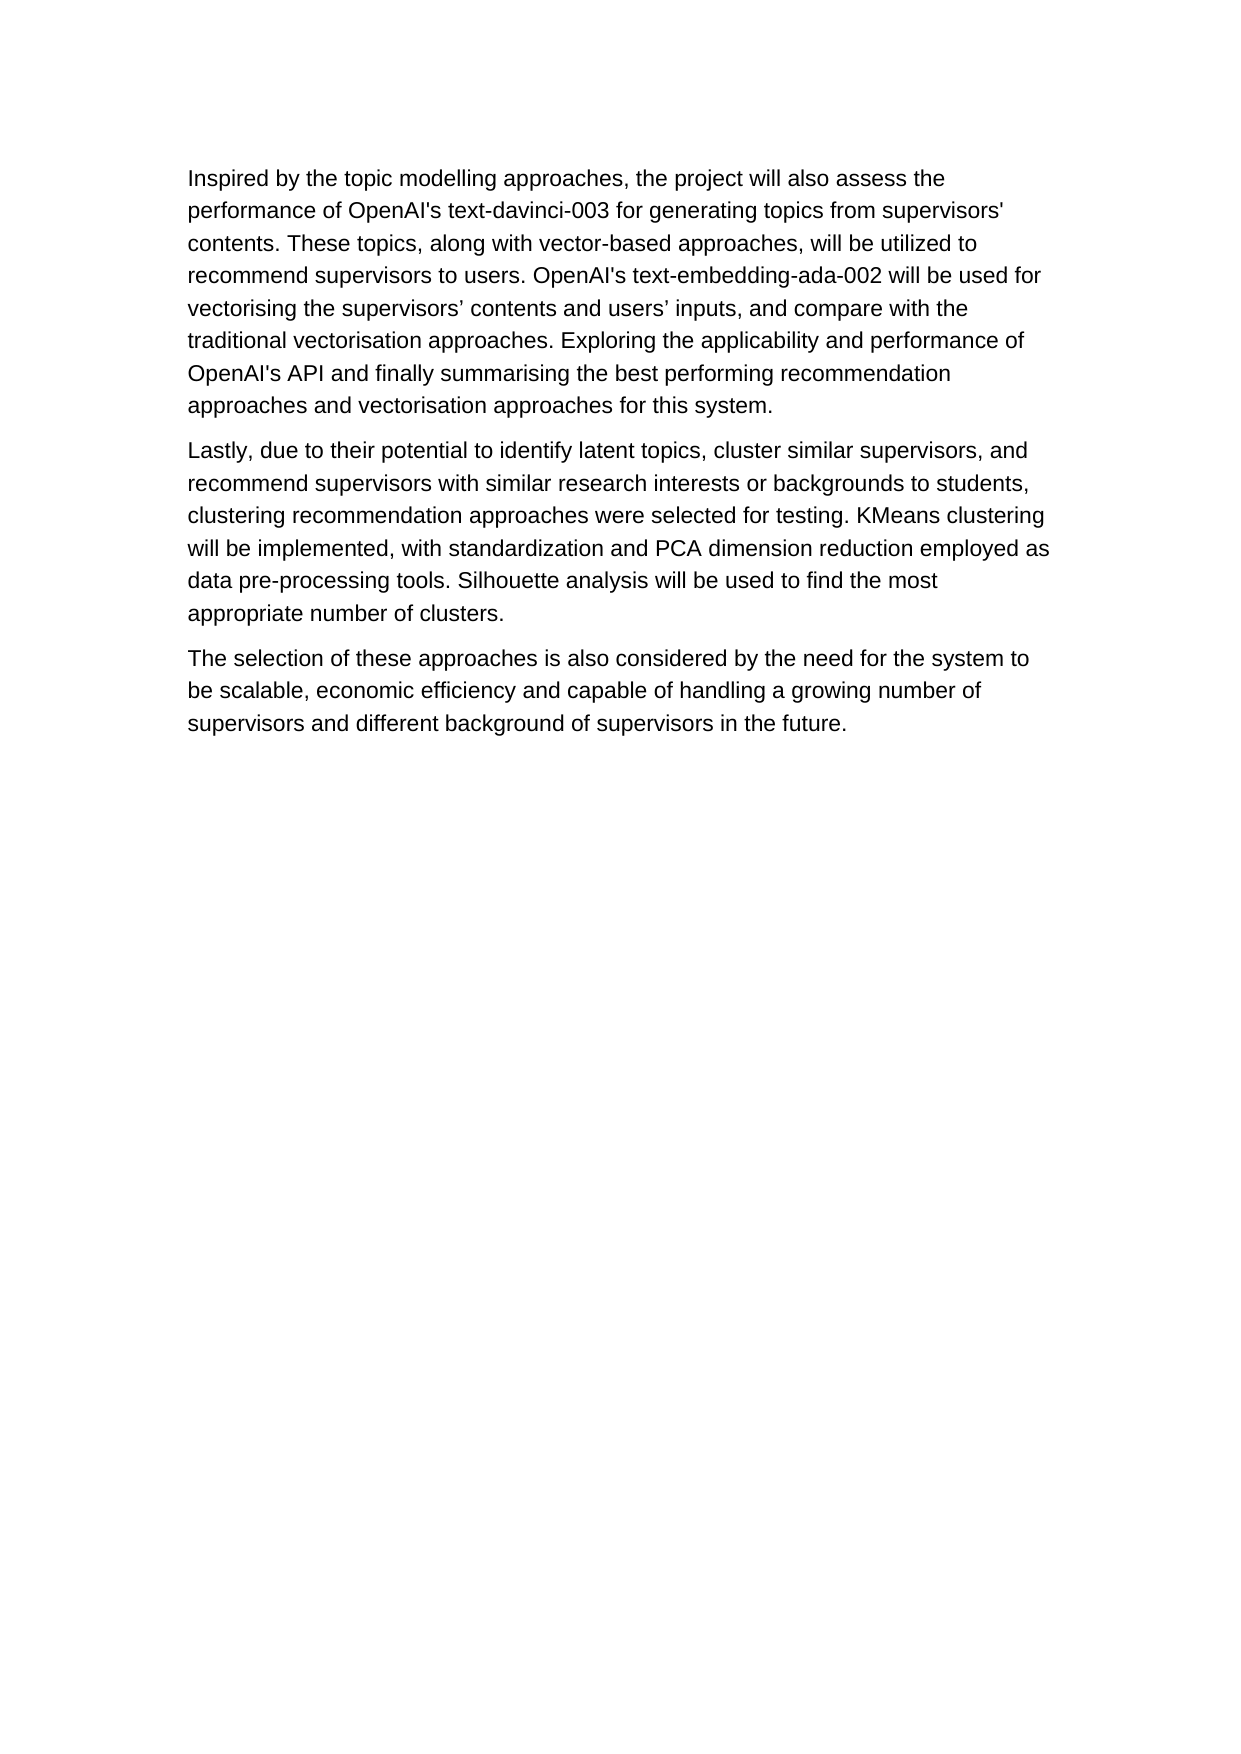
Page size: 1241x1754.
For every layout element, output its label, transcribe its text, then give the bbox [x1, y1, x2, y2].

text Inspired by the topic modelling approaches, the project will also assess the performance of OpenAI's text-davinci-003 for generating topics from supervisors' contents. These topics, along with vector-based approaches, will be utilized to recommend supervisors to users. OpenAI's text-embedding-ada-002 will be used for vectorising the supervisors’ contents and users’ inputs, and compare with the traditional vectorisation approaches. Exploring the applicability and performance of OpenAI's API and finally summarising the best performing recommendation approaches and vectorisation approaches for this system. [187, 162, 1053, 422]
text The selection of these approaches is also considered by the need for the system to be scalable, economic efficiency and capable of handling a growing number of supervisors and different background of supervisors in the future. [187, 642, 1053, 739]
text Lastly, due to their potential to identify latent topics, cluster similar supervisors, and recommend supervisors with similar research interests or backgrounds to students, clustering recommendation approaches were selected for testing. KMeans clustering will be implemented, with standardization and PCA dimension reduction employed as data pre-processing tools. Silhouette analysis will be used to find the most appropriate number of clusters. [187, 434, 1053, 629]
